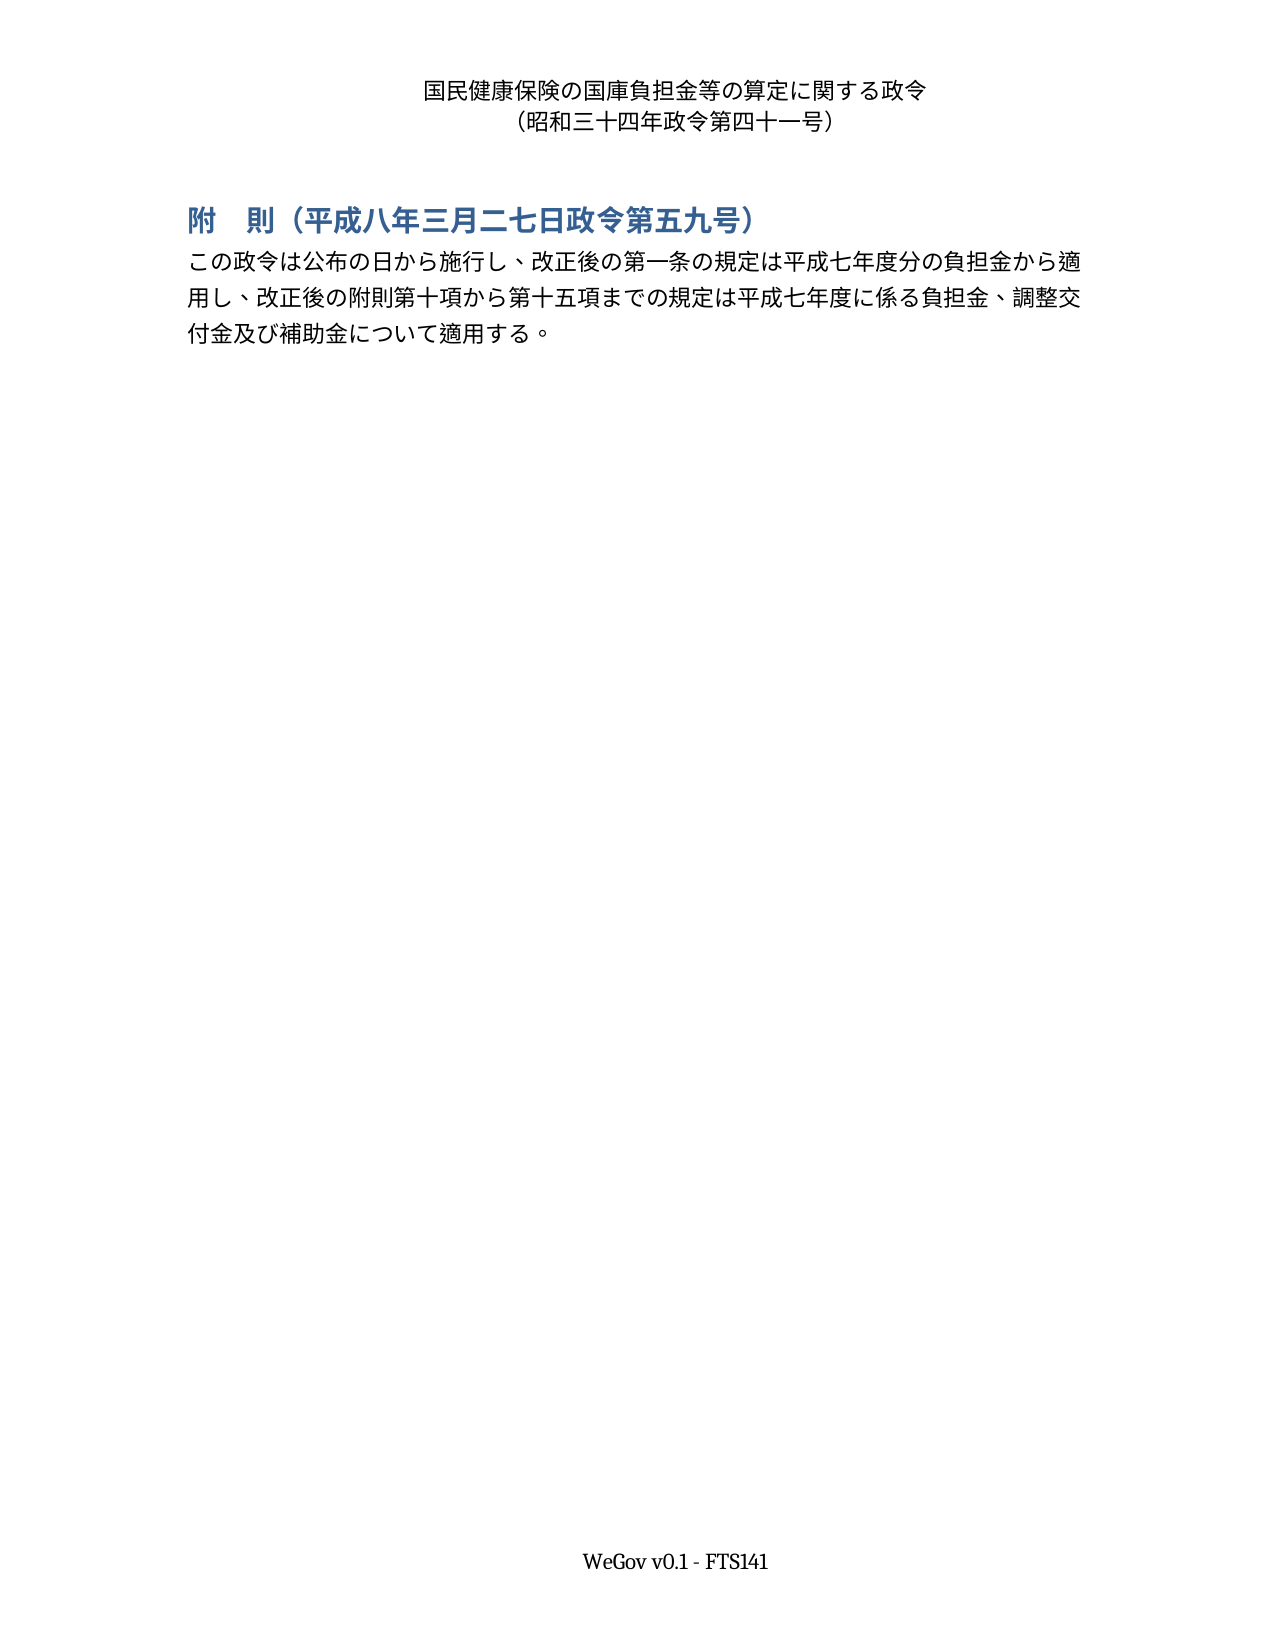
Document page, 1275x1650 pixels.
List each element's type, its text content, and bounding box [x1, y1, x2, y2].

subtitle 附 則（平成八年三月二七日政令第五九号） [187, 200, 1087, 240]
text この政令は公布の日から施行し、改正後の第一条の規定は平成七年度分の負担金から適用し、改正後の附則第十項から第十五項までの規定は平成七年度に係る負担金、調整交付金及び補助金について適用する。 [187, 246, 1087, 349]
